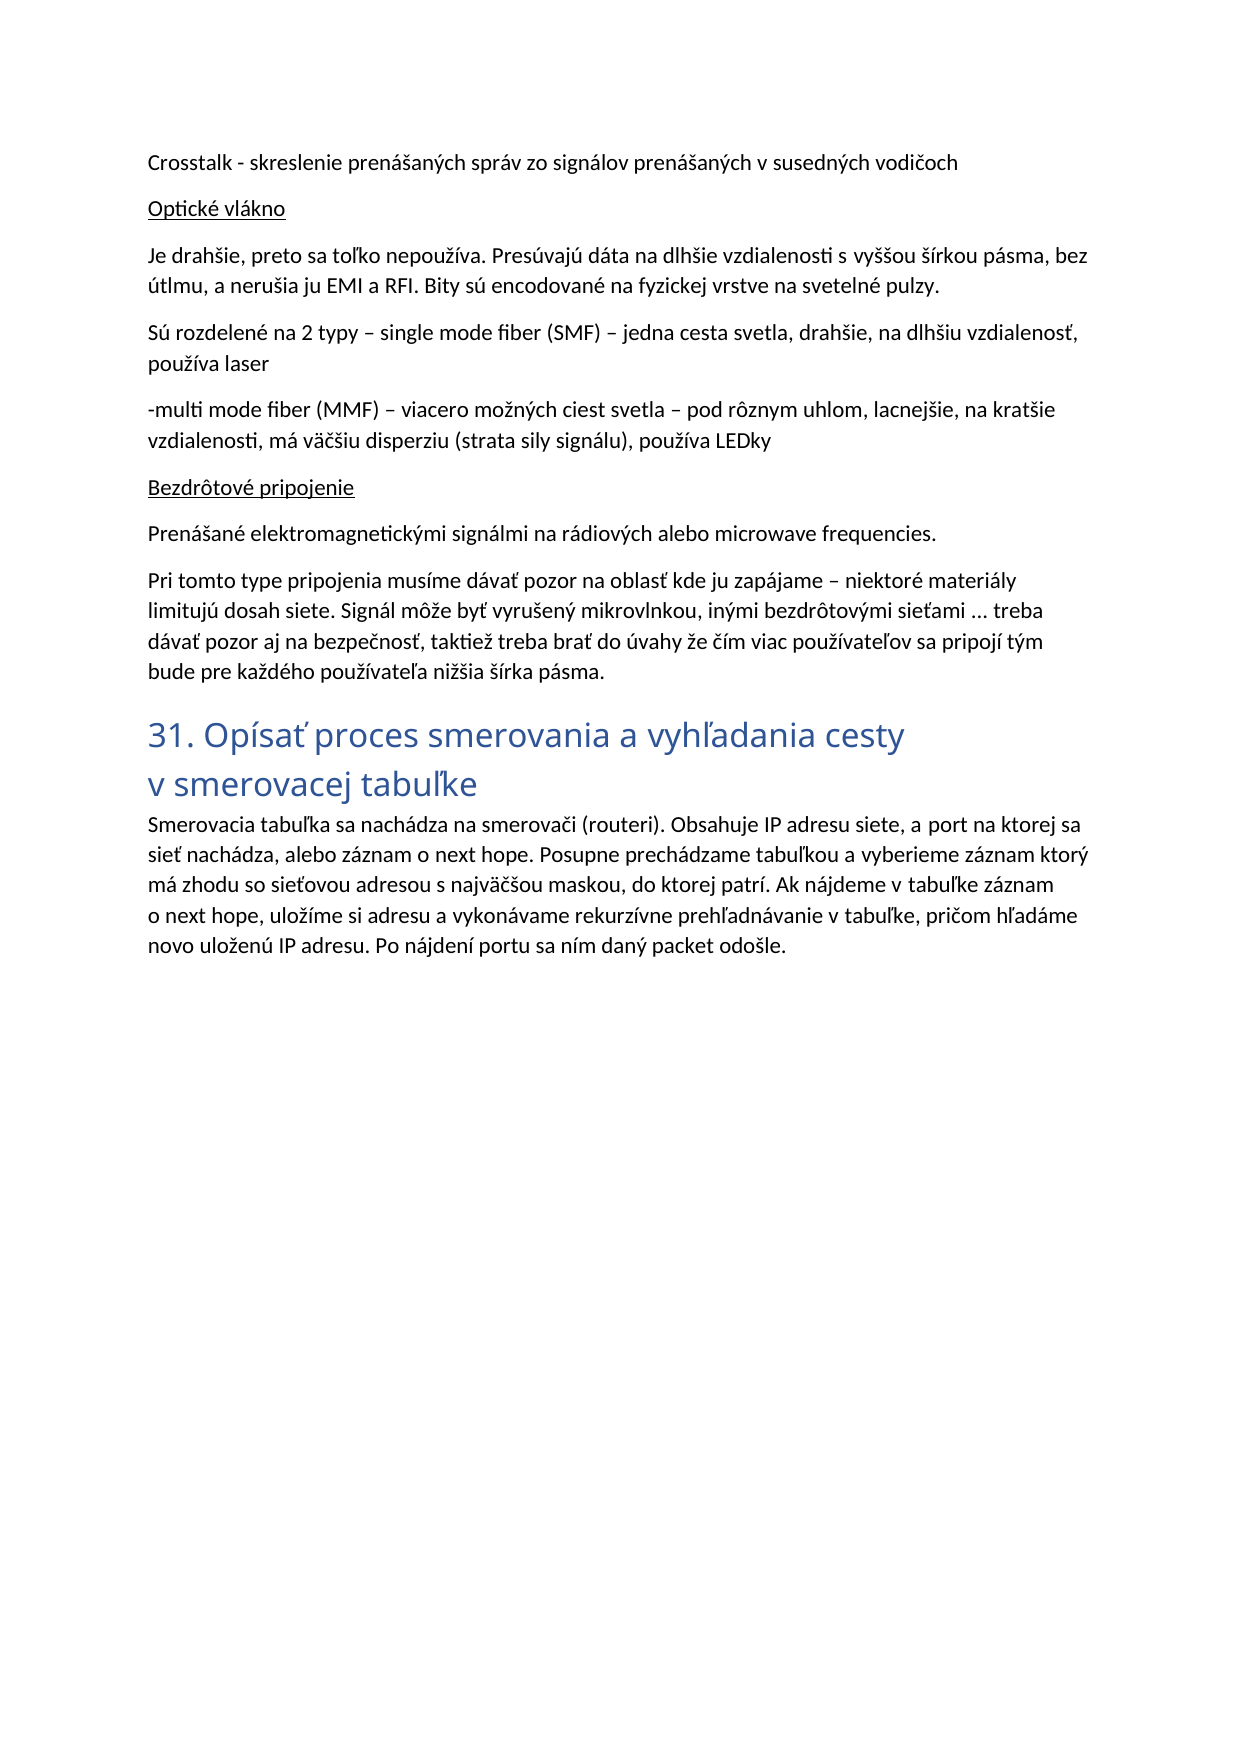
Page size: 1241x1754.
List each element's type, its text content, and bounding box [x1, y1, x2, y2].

text Je drahšie, preto sa toľko nepoužíva. Presúvajú dáta na dlhšie vzdialenosti s vyššou šírkou pásma, bez útlmu, a nerušia ju EMI a RFI. Bity sú encodované na fyzickej vrstve na svetelné pulzy. [148, 241, 1093, 299]
subtitle 31. Opísať proces smerovania a vyhľadania cesty v smerovacej tabuľke [148, 712, 1093, 807]
text Optické vlákno [148, 194, 1093, 222]
text Smerovacia tabuľka sa nachádza na smerovači (routeri). Obsahuje IP adresu siete, a port na ktorej sa sieť nachádza, alebo záznam o next hope. Posupne prechádzame tabuľkou a vyberieme záznam ktorý má zhodu so sieťovou adresou s najväčšou maskou, do ktorej patrí. Ak nájdeme v tabuľke záznam o next hope, uložíme si adresu a vykonávame rekurzívne prehľadnávanie v tabuľke, pričom hľadáme novo uloženú IP adresu. Po nájdení portu sa ním daný packet odošle. [148, 810, 1093, 959]
text Pri tomto type pripojenia musíme dávať pozor na oblasť kde ju zapájame – niektoré materiály limitujú dosah siete. Signál môže byť vyrušený mikrovlnkou, inými bezdrôtovými sieťami ... treba dávať pozor aj na bezpečnosť, taktiež treba brať do úvahy že čím viac používateľov sa pripojí tým bude pre každého používateľa nižšia šírka pásma. [148, 566, 1093, 685]
text Bezdrôtové pripojenie [148, 473, 1093, 501]
text -multi mode fiber (MMF) – viacero možných ciest svetla – pod rôznym uhlom, lacnejšie, na kratšie vzdialenosti, má väčšiu disperziu (strata sily signálu), používa LEDky [148, 396, 1093, 454]
text Prenášané elektromagnetickými signálmi na rádiových alebo microwave frequencies. [148, 519, 1093, 547]
text Crosstalk - skreslenie prenášaných správ zo signálov prenášaných v susedných vodičoch [148, 148, 1093, 176]
text Sú rozdelené na 2 typy – single mode fiber (SMF) – jedna cesta svetla, drahšie, na dlhšiu vzdialenosť, používa laser [148, 318, 1093, 377]
